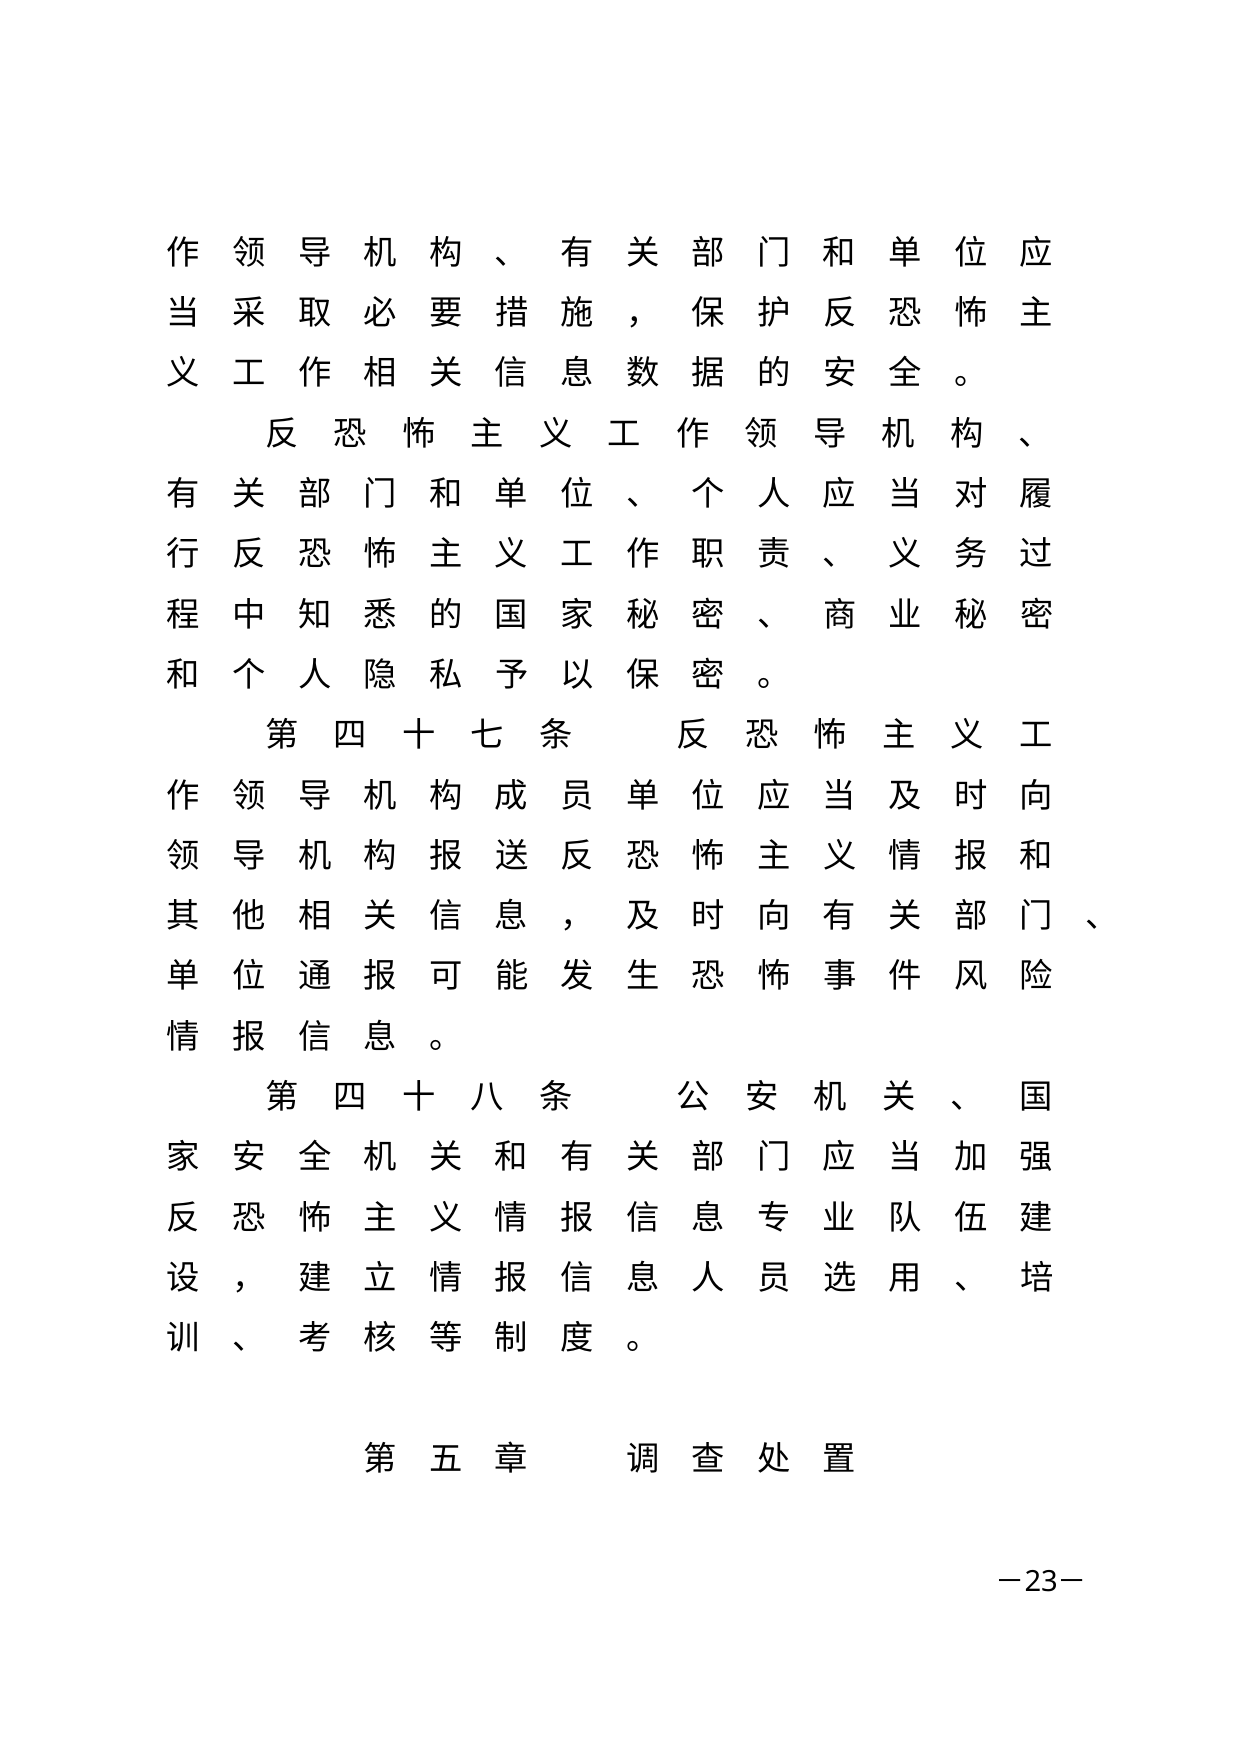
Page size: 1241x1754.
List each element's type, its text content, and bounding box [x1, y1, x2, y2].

text 第四十六条 反恐怖主义工作领导机构、有关部门和单位应当采取必要措施，保护反恐怖主义工作相关信息数据的安全。 [167, 219, 1085, 400]
text 第五章 调查处置 [167, 1426, 1085, 1486]
text 反恐怖主义工作领导机构、有关部门和单位、个人应当对履行反恐怖主义工作职责、义务过程中知悉的国家秘密、商业秘密和个人隐私予以保密。 [167, 400, 1085, 702]
text 第四十七条 反恐怖主义工作领导机构成员单位应当及时向领导机构报送反恐怖主义情报和其他相关信息，及时向有关部门、单位通报可能发生恐怖事件风险情报信息。 [167, 702, 1085, 1064]
text 第四十八条 公安机关、国家安全机关和有关部门应当加强反恐怖主义情报信息专业队伍建设，建立情报信息人员选用、培训、考核等制度。 [167, 1064, 1085, 1365]
